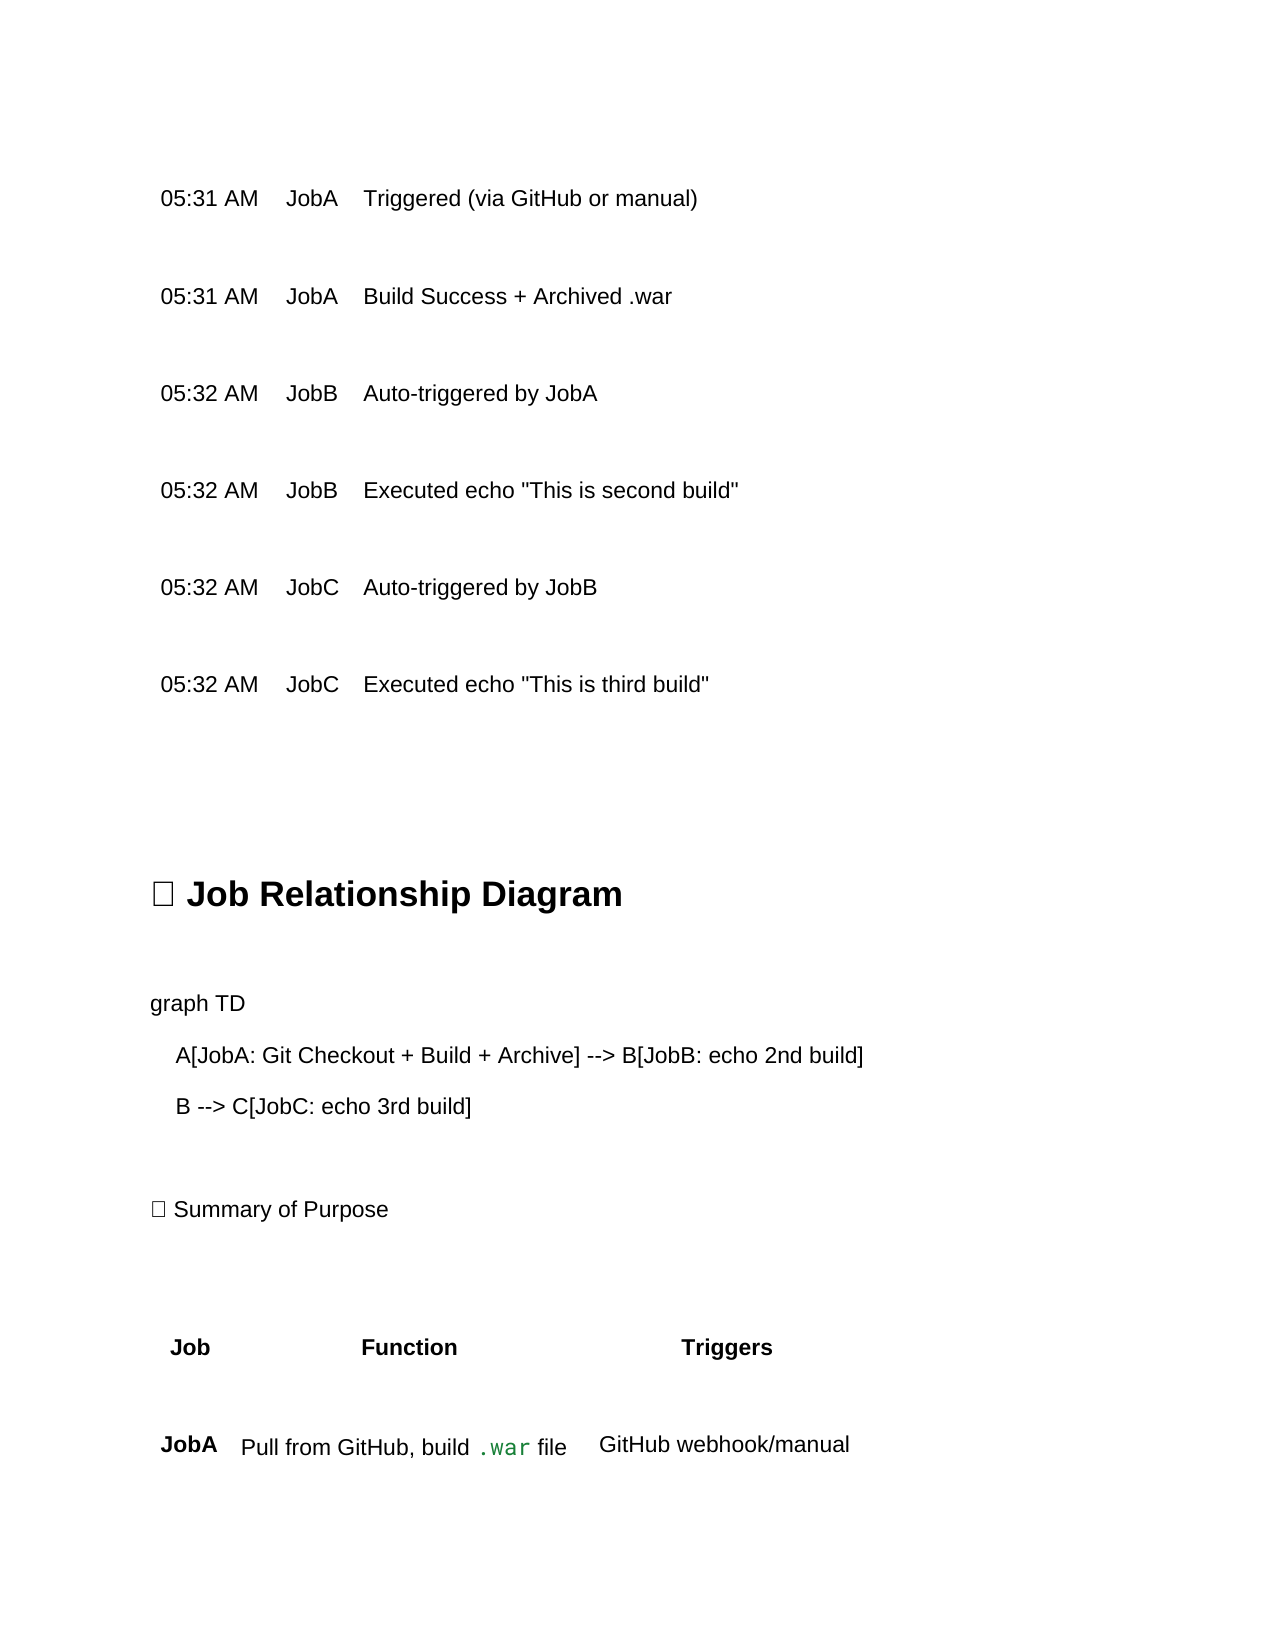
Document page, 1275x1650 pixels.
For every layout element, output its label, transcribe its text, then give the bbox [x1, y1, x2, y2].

table_header Function [230, 1299, 588, 1396]
table_cell 05:32 AM [150, 539, 275, 636]
text graph TD [150, 990, 1125, 1017]
table_cell Executed echo "This is third build" [353, 636, 750, 733]
table_cell 05:32 AM [150, 636, 275, 733]
table_cell 05:32 AM [150, 442, 275, 539]
table_cell JobC [275, 539, 353, 636]
table_cell JobA [150, 1396, 230, 1497]
table_cell Auto-triggered by JobA [353, 344, 750, 442]
table_cell JobC [275, 636, 353, 733]
table_cell JobA [275, 247, 353, 344]
subtitle 🔗 Job Relationship Diagram [150, 873, 1125, 914]
table_cell 05:31 AM [150, 150, 275, 247]
text 🎯 Summary of Purpose [150, 1196, 1125, 1222]
table_cell JobB [275, 344, 353, 442]
table_cell GitHub webhook/manual [589, 1396, 866, 1497]
table_cell Auto-triggered by JobB [353, 539, 750, 636]
table_header Job [150, 1299, 230, 1396]
table_cell Pull from GitHub, build .war file [230, 1396, 588, 1497]
table_cell JobA [275, 150, 353, 247]
table_cell Build Success + Archived .war [353, 247, 750, 344]
table_cell JobB [275, 442, 353, 539]
table_cell Triggered (via GitHub or manual) [353, 150, 750, 247]
text A[JobA: Git Checkout + Build + Archive] --> B[JobB: echo 2nd build] [150, 1042, 1125, 1068]
table_header Triggers [589, 1299, 866, 1396]
table_cell Executed echo "This is second build" [353, 442, 750, 539]
table_cell 05:32 AM [150, 344, 275, 442]
text B --> C[JobC: echo 3rd build] [150, 1093, 1125, 1119]
table_cell 05:31 AM [150, 247, 275, 344]
